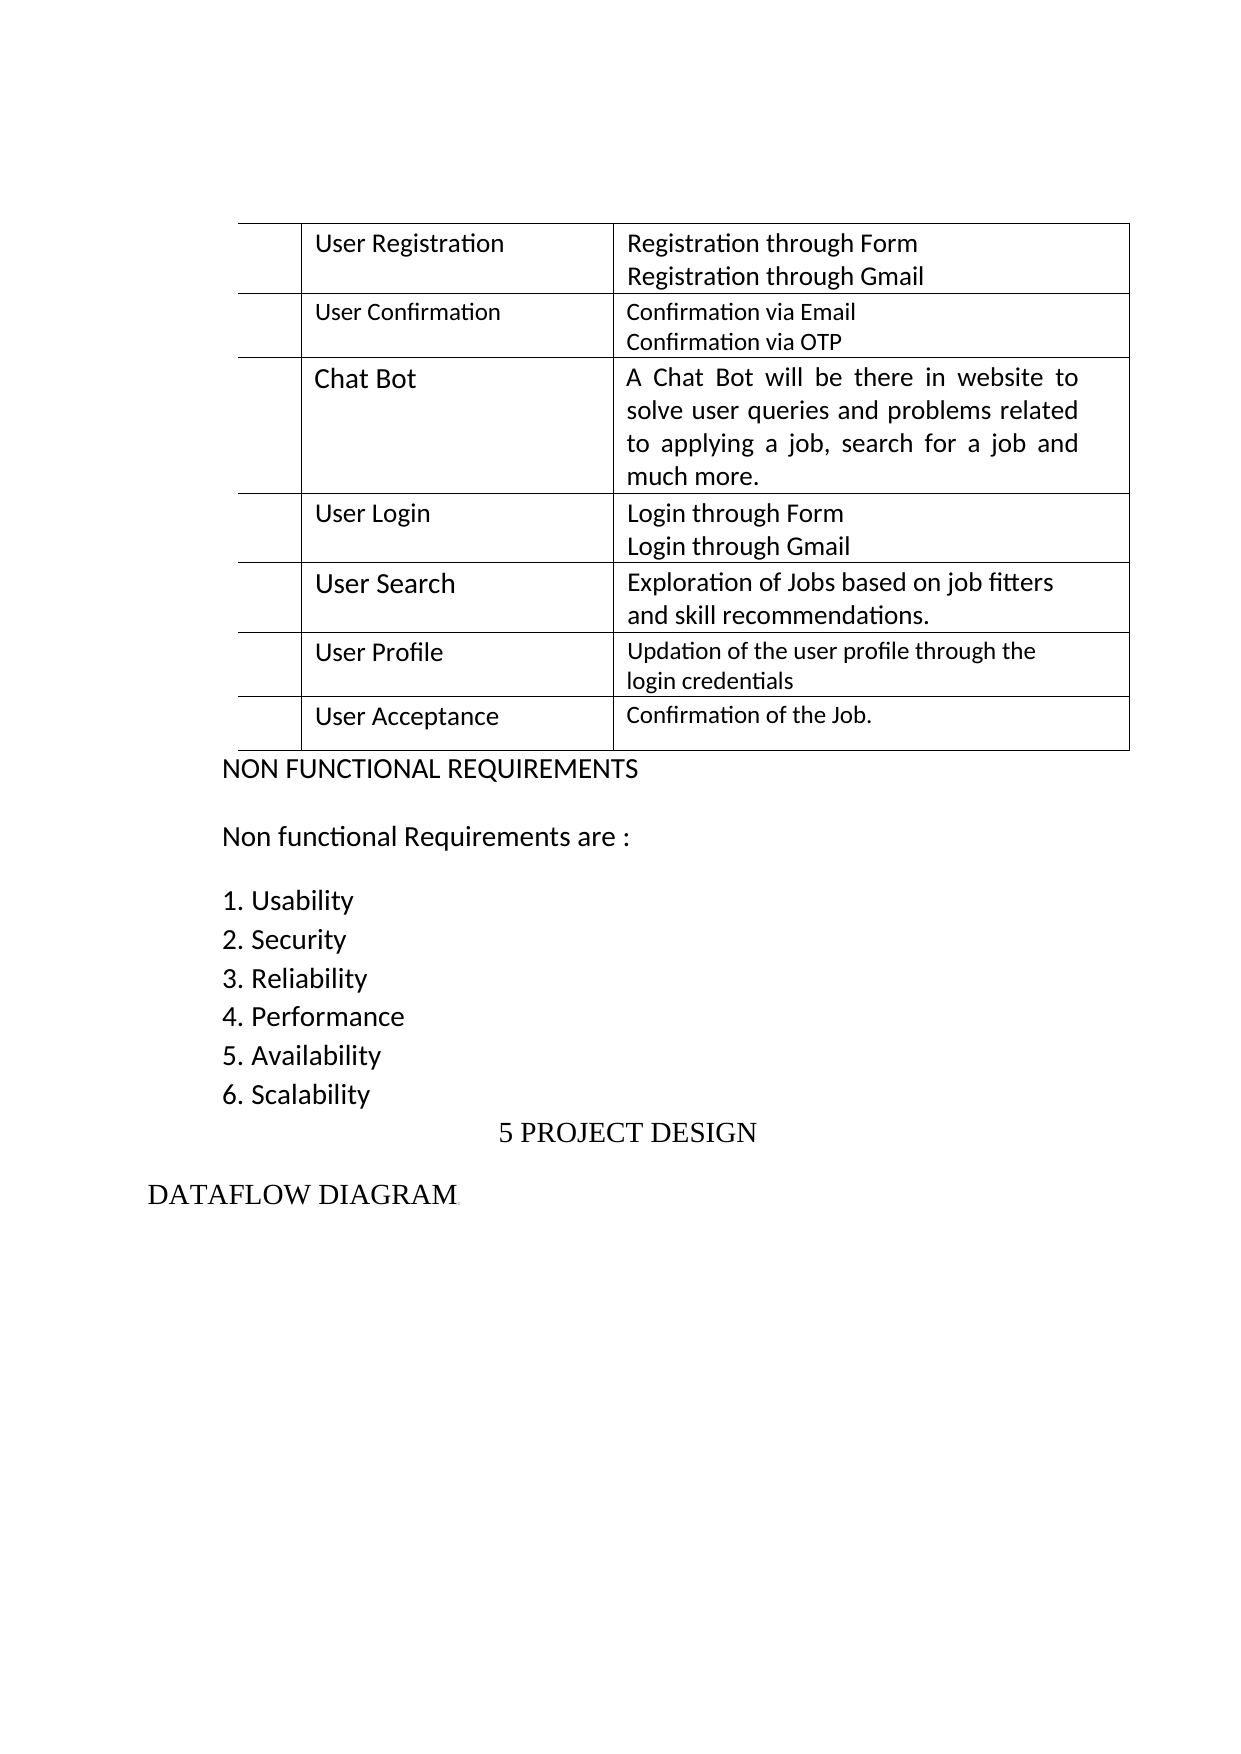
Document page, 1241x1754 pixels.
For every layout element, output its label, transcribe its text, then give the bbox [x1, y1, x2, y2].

table_cell Login through Form Login through Gmail [614, 494, 1129, 562]
table_cell Confirmation via Email Confirmation via OTP [614, 294, 1129, 357]
text Non functional Requirements are : [222, 818, 1093, 853]
table_cell [238, 633, 301, 696]
table_cell [238, 294, 301, 357]
table_cell Registration through Form Registration through Gmail [614, 224, 1129, 292]
table_cell User Profile [302, 633, 613, 696]
table_cell Confirmation of the Job. [614, 697, 1129, 750]
text NON FUNCTIONAL REQUIREMENTS [222, 750, 1093, 786]
table_cell Updation of the user profile through the login credentials [614, 633, 1129, 696]
table_cell User Registration [302, 224, 613, 292]
table_cell [238, 563, 301, 631]
table_cell User Login [302, 494, 613, 562]
list Security [222, 921, 1093, 957]
table_cell Exploration of Jobs based on job fitters and skill recommendations. [614, 563, 1129, 631]
table_cell User Acceptance [302, 697, 613, 750]
table_cell User Confirmation [302, 294, 613, 357]
list Usability [222, 882, 1093, 918]
table_cell [238, 358, 301, 492]
text DATAFLOW DIAGRAM [147, 1177, 1093, 1211]
table_cell A Chat Bot will be there in website to solve user queries and problems related to applying a job, search for a job and much more. [614, 358, 1129, 492]
table_cell [238, 224, 301, 292]
table_cell User Search [302, 563, 613, 631]
table_cell [238, 697, 301, 750]
list Reliability [222, 960, 1093, 995]
list Performance [222, 998, 1093, 1034]
table_cell [238, 494, 301, 562]
table_cell Chat Bot [302, 358, 613, 492]
list Scalability [222, 1076, 1093, 1112]
list Availability [222, 1037, 1093, 1073]
text 5 PROJECT DESIGN [303, 1115, 952, 1148]
